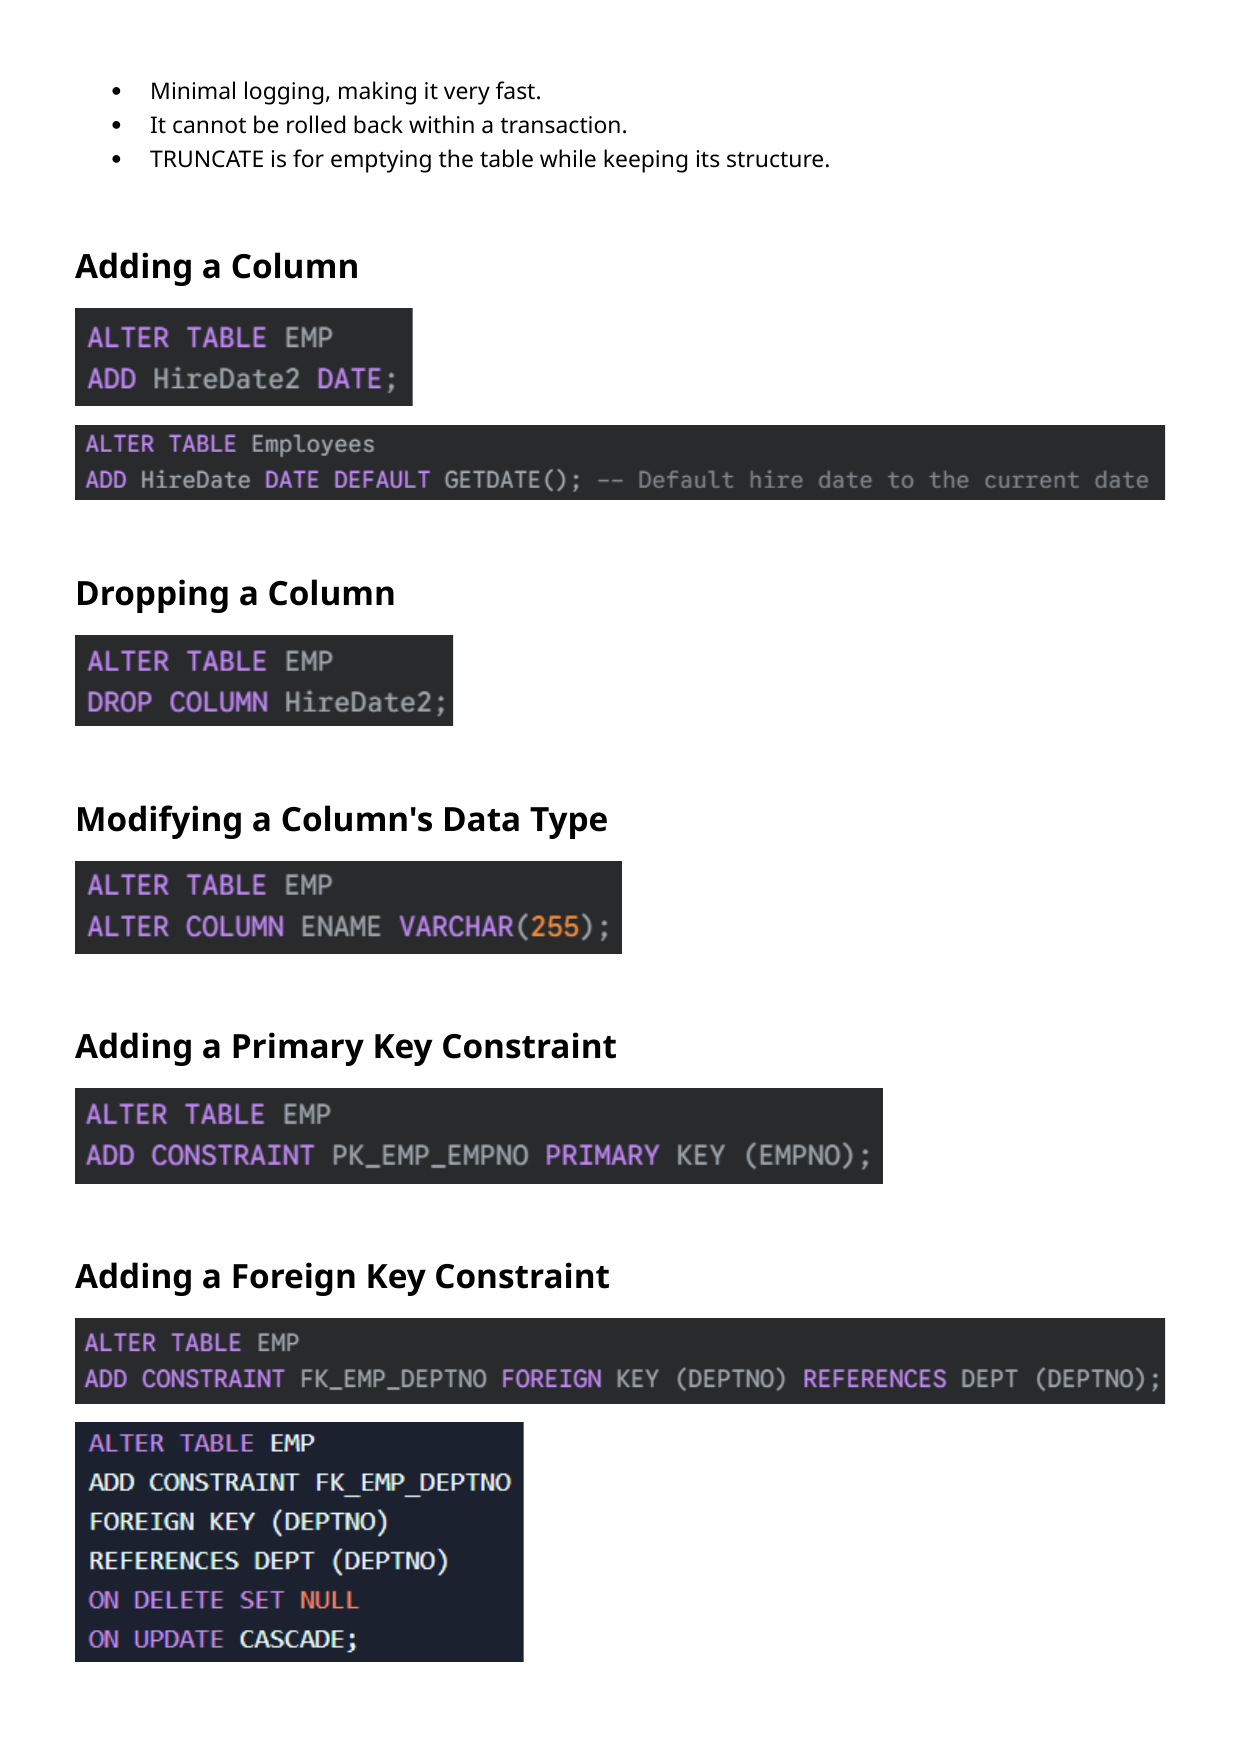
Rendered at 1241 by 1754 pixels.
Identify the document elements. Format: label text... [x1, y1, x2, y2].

list TRUNCATE is for emptying the table while keeping its structure. [112, 142, 1165, 174]
picture [75, 1422, 524, 1662]
text Adding a Column [75, 243, 1165, 289]
text Dropping a Column [75, 569, 1165, 615]
picture [75, 861, 622, 954]
picture [75, 1088, 883, 1184]
list Minimal logging, making it very fast. [112, 75, 1165, 106]
picture [75, 308, 413, 406]
text Modifying a Column's Data Type [75, 795, 1165, 841]
text Adding a Foreign Key Constraint [75, 1253, 1165, 1299]
text Adding a Primary Key Constraint [75, 1023, 1165, 1068]
picture [75, 1318, 1166, 1404]
picture [75, 425, 1166, 500]
list It cannot be rolled back within a transaction. [112, 109, 1165, 140]
picture [75, 635, 454, 726]
